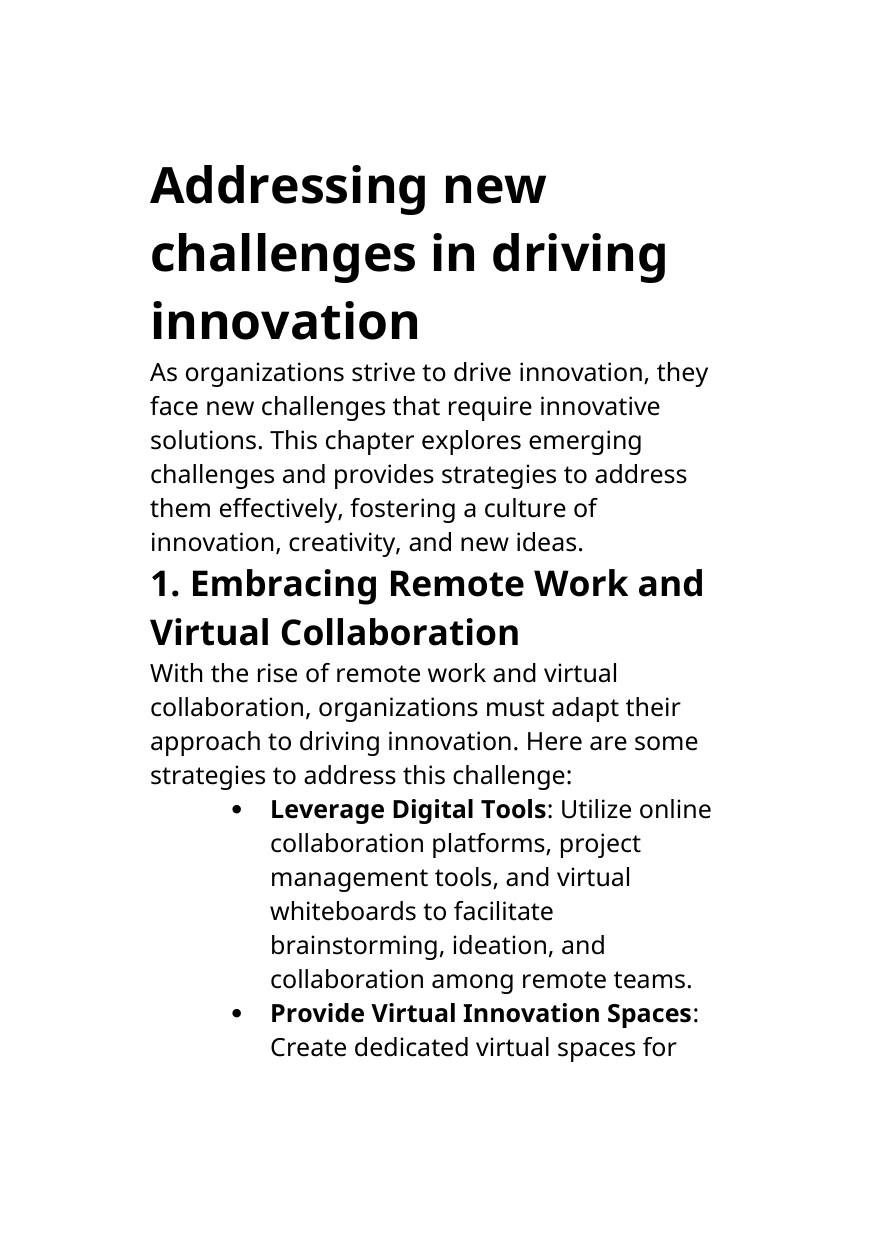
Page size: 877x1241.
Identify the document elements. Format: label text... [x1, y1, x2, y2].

list Leverage Digital Tools: Utilize online collaboration platforms, project management tools, and virtual whiteboards to facilitate brainstorming, ideation, and collaboration among remote teams. [232, 791, 727, 996]
text As organizations strive to drive innovation, they face new challenges that require innovative solutions. This chapter explores emerging challenges and provides strategies to address them effectively, fostering a culture of innovation, creativity, and new ideas. [150, 354, 727, 559]
text With the rise of remote work and virtual collaboration, organizations must adapt their approach to driving innovation. Here are some strategies to address this challenge: [150, 655, 727, 791]
subtitle Addressing new challenges in driving innovation [150, 150, 727, 354]
subtitle 1. Embracing Remote Work and Virtual Collaboration [150, 559, 727, 655]
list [232, 996, 727, 1064]
